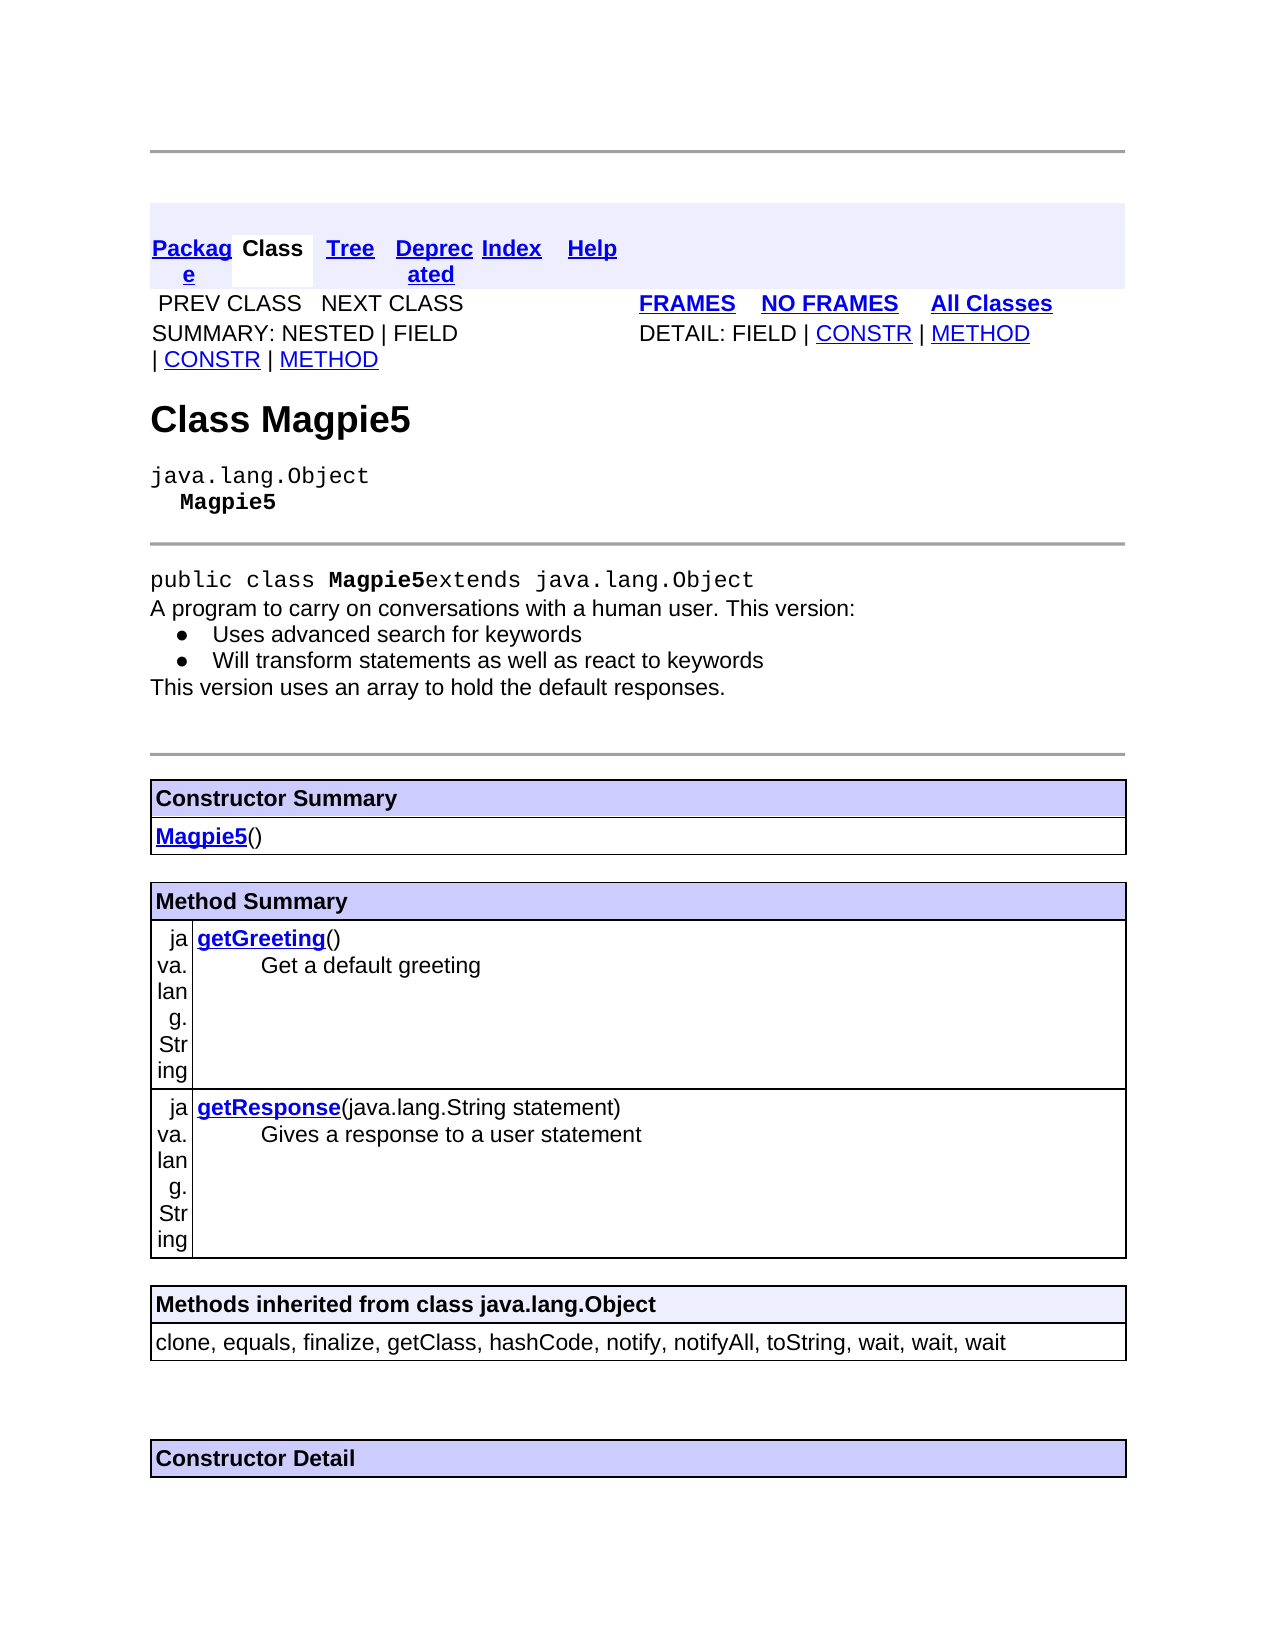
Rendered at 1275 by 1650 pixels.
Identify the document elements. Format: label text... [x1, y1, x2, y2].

table_header Method Summary [152, 883, 1125, 919]
list Will transform statements as well as react to keywords [175, 647, 1125, 674]
table_header Methods inherited from class java.lang.Object [152, 1287, 1125, 1322]
text public class Magpie5extends java.lang.Object [150, 546, 1125, 595]
table_header Constructor Detail [152, 1441, 1125, 1476]
table_header Constructor Summary [152, 781, 1125, 816]
text java.lang.Object Magpie5 [150, 464, 1125, 542]
list Uses advanced search for keywords [175, 621, 1125, 647]
table_header [150, 203, 1125, 289]
table_cell DETAIL: FIELD | CONSTR | METHOD [638, 318, 1125, 374]
subtitle Class Magpie5 [150, 398, 1125, 441]
table_cell java.lang.String [152, 921, 192, 1088]
text A program to carry on conversations with a human user. This version: [150, 595, 1125, 621]
table_cell clone, equals, finalize, getClass, hashCode, notify, notifyAll, toString, wait, wait, wait [152, 1324, 1125, 1359]
table_cell getGreeting() Get a default greeting [193, 921, 1125, 1088]
table_cell FRAMES NO FRAMES All Classes [638, 289, 1125, 318]
table_cell SUMMARY: NESTED | FIELD | CONSTR | METHOD [150, 318, 637, 374]
table_cell getResponse(java.lang.String statement) Gives a response to a user statement [193, 1090, 1125, 1257]
text This version uses an array to hold the default responses. [150, 674, 1125, 700]
table_cell java.lang.String [152, 1090, 192, 1257]
table_cell Magpie5() [152, 818, 1125, 854]
table_cell PREV CLASS NEXT CLASS [150, 289, 637, 318]
